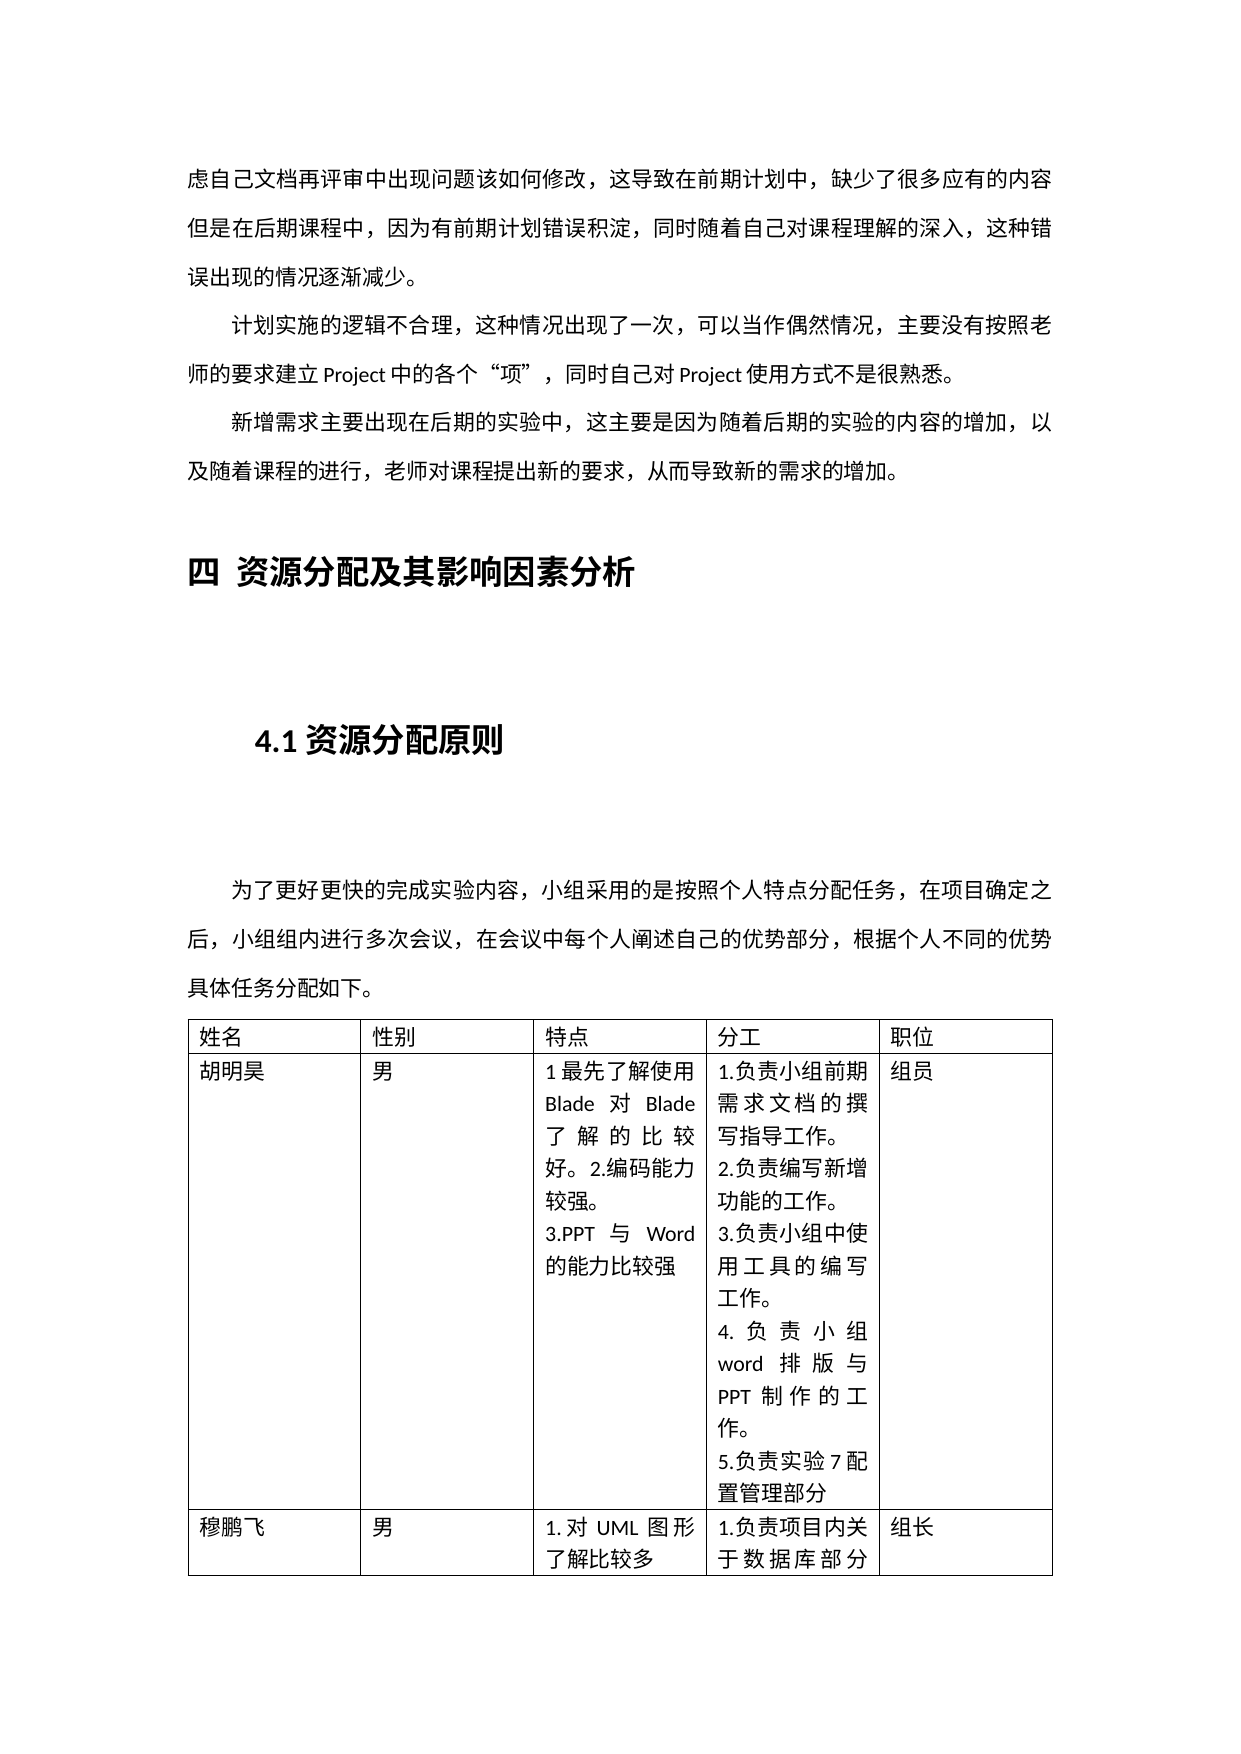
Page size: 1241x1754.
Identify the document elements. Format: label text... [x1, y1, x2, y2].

subtitle 四 资源分配及其影响因素分析 [187, 537, 1053, 602]
table_header 特点 [534, 1020, 706, 1052]
table_cell 1.负责项目内关于数据库部分的所有部分的撰写。 2.负责小组整个学期项目计划，会议召集，任务分配等功能。 3.负责项目中使用的UML图形的绘制。 4.负责实验6计划管理部分 [707, 1510, 879, 1574]
table_cell 穆鹏飞 [189, 1510, 360, 1574]
text 新增需求主要出现在后期的实验中，这主要是因为随着后期的实验的内容的增加，以及随着课程的进行，老师对课程提出新的要求，从而导致新的需求的增加。 [187, 405, 1053, 486]
table_cell 1.对UML图形了解比较多 2.之前有过Project的使用经验 3.对JDBC数据库部分了解比较多 [534, 1510, 706, 1574]
table_cell 1.负责小组前期需求文档的撰写指导工作。 2.负责编写新增功能的工作。 3.负责小组中使用工具的编写工作。 4.负责小组word排版与PPT制作的工作。 5.负责实验7配置管理部分 [707, 1054, 879, 1508]
table_header 职位 [880, 1020, 1052, 1052]
table_cell 1最先了解使用Blade对Blade了解的比较好。2.编码能力较强。 3.PPT与Word的能力比较强 [534, 1054, 706, 1508]
table_header 性别 [361, 1020, 533, 1052]
table_cell 男 [361, 1510, 533, 1574]
subtitle 4.1 资源分配原则 [187, 706, 1053, 771]
table_cell 胡明昊 [189, 1054, 360, 1508]
table_header 分工 [707, 1020, 879, 1052]
text 为了更好更快的完成实验内容，小组采用的是按照个人特点分配任务，在项目确定之后，小组组内进行多次会议，在会议中每个人阐述自己的优势部分，根据个人不同的优势，具体任务分配如下。 [187, 873, 1053, 1003]
table_cell 组员 [880, 1054, 1052, 1508]
table_cell 男 [361, 1054, 533, 1508]
text 计划实施的逻辑不合理，这种情况出现了一次，可以当作偶然情况，主要没有按照老师的要求建立Project中的各个“项”，同时自己对Project使用方式不是很熟悉。 [187, 308, 1053, 389]
table_header 姓名 [189, 1020, 360, 1052]
table_cell 组长 [880, 1510, 1052, 1574]
